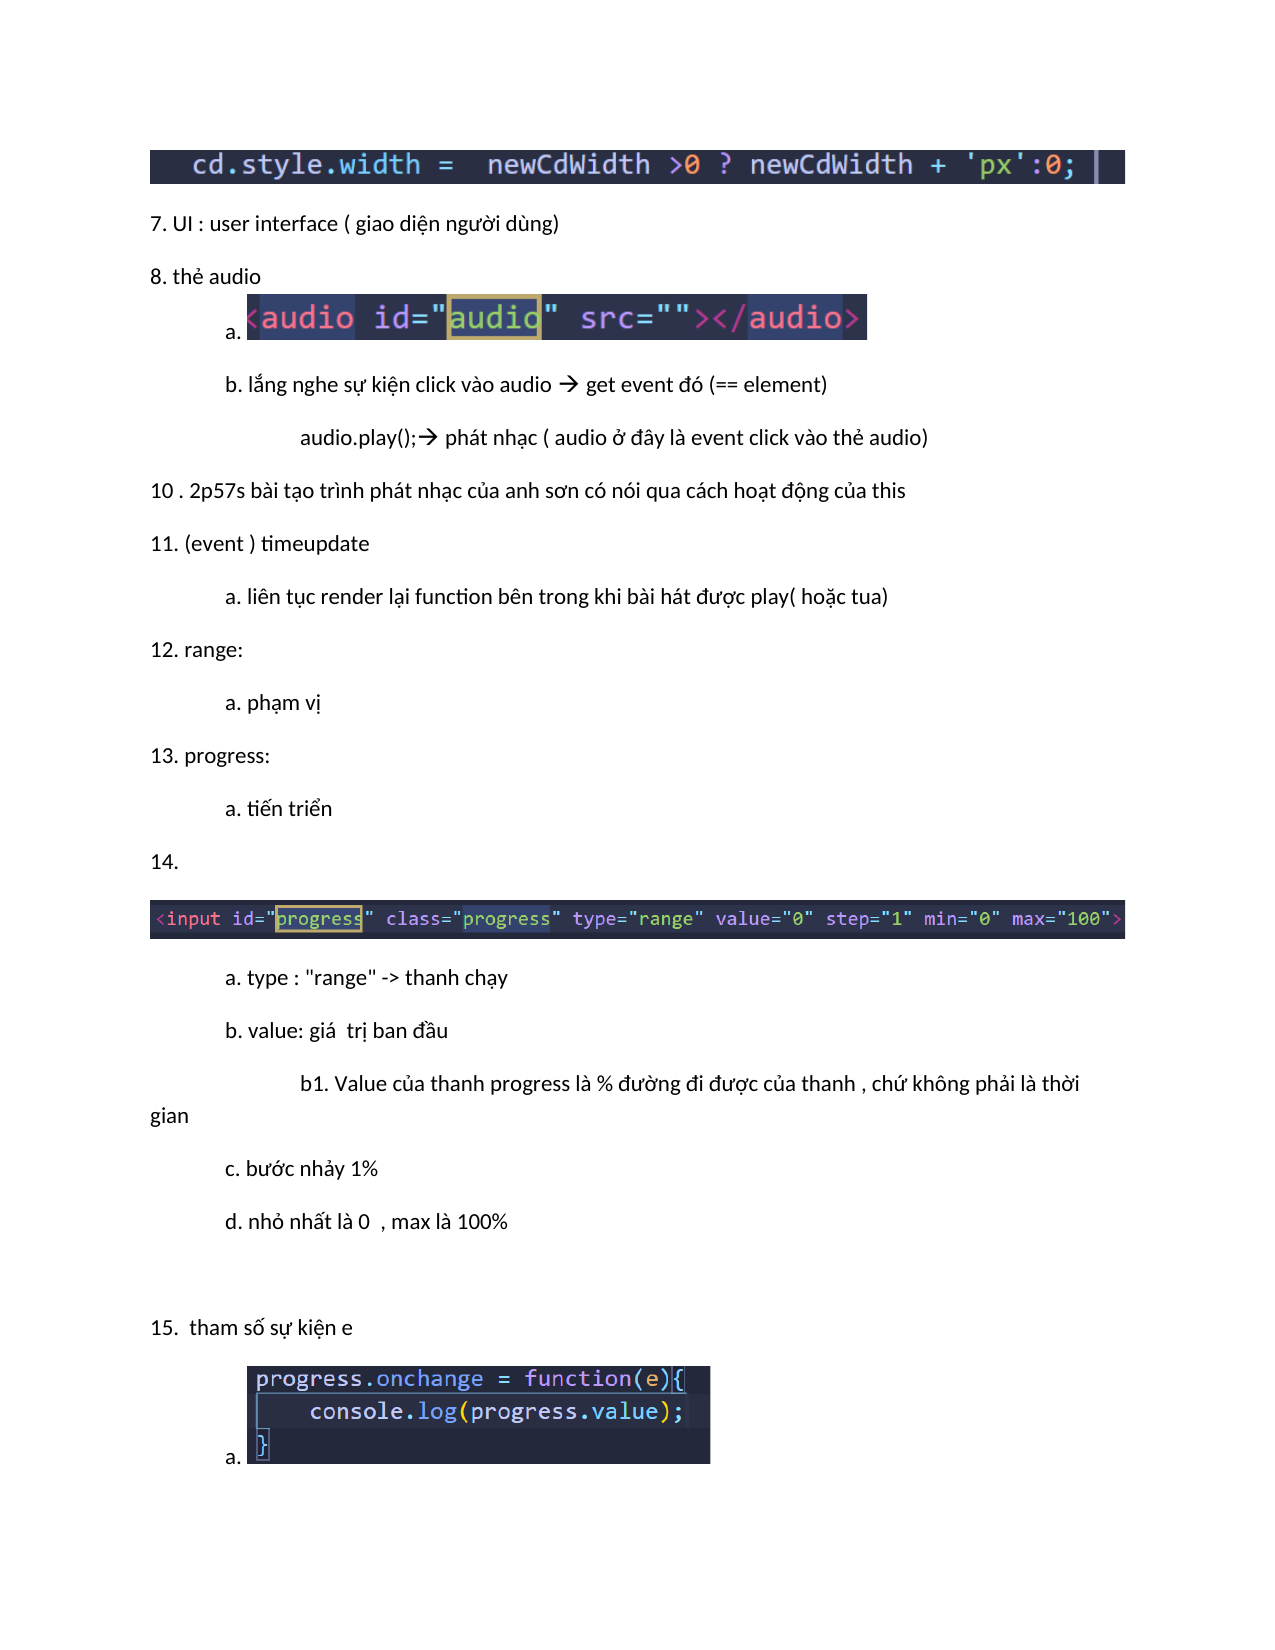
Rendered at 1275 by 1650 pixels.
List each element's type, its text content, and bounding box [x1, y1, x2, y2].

text 13. progress: [150, 741, 1125, 769]
text a. phạm vị [150, 688, 1125, 716]
text b. value: giá trị ban đầu [150, 1016, 1125, 1044]
text audio.play(); phát nhạc ( audio ở đây là event click vào thẻ audio) [150, 423, 1125, 451]
text 14. [150, 847, 1125, 875]
picture [150, 150, 1125, 184]
picture [247, 1366, 711, 1464]
picture [247, 294, 868, 340]
text 15. tham số sự kiện e [150, 1313, 1125, 1342]
text a. tiến triển [150, 794, 1125, 822]
text 10 . 2p57s bài tạo trình phát nhạc của anh sơn có nói qua cách hoạt động của this [150, 476, 1125, 504]
text b. lắng nghe sự kiện click vào audio get event đó (== element) [150, 370, 1125, 398]
text 7. UI : user interface ( giao diện người dùng) [150, 209, 1125, 237]
text a. type : "range" -> thanh chạy [150, 963, 1125, 991]
text 11. (event ) timeupdate [150, 529, 1125, 557]
picture [150, 900, 1125, 939]
text 12. range: [150, 635, 1125, 663]
text a. liên tục render lại function bên trong khi bài hát được play( hoặc tua) [150, 582, 1125, 610]
text c. bước nhảy 1% [150, 1154, 1125, 1182]
text d. nhỏ nhất là 0 , max là 100% [150, 1207, 1125, 1236]
text b1. Value của thanh progress là % đường đi được của thanh , chứ không phải là thời gian [150, 1069, 1125, 1129]
